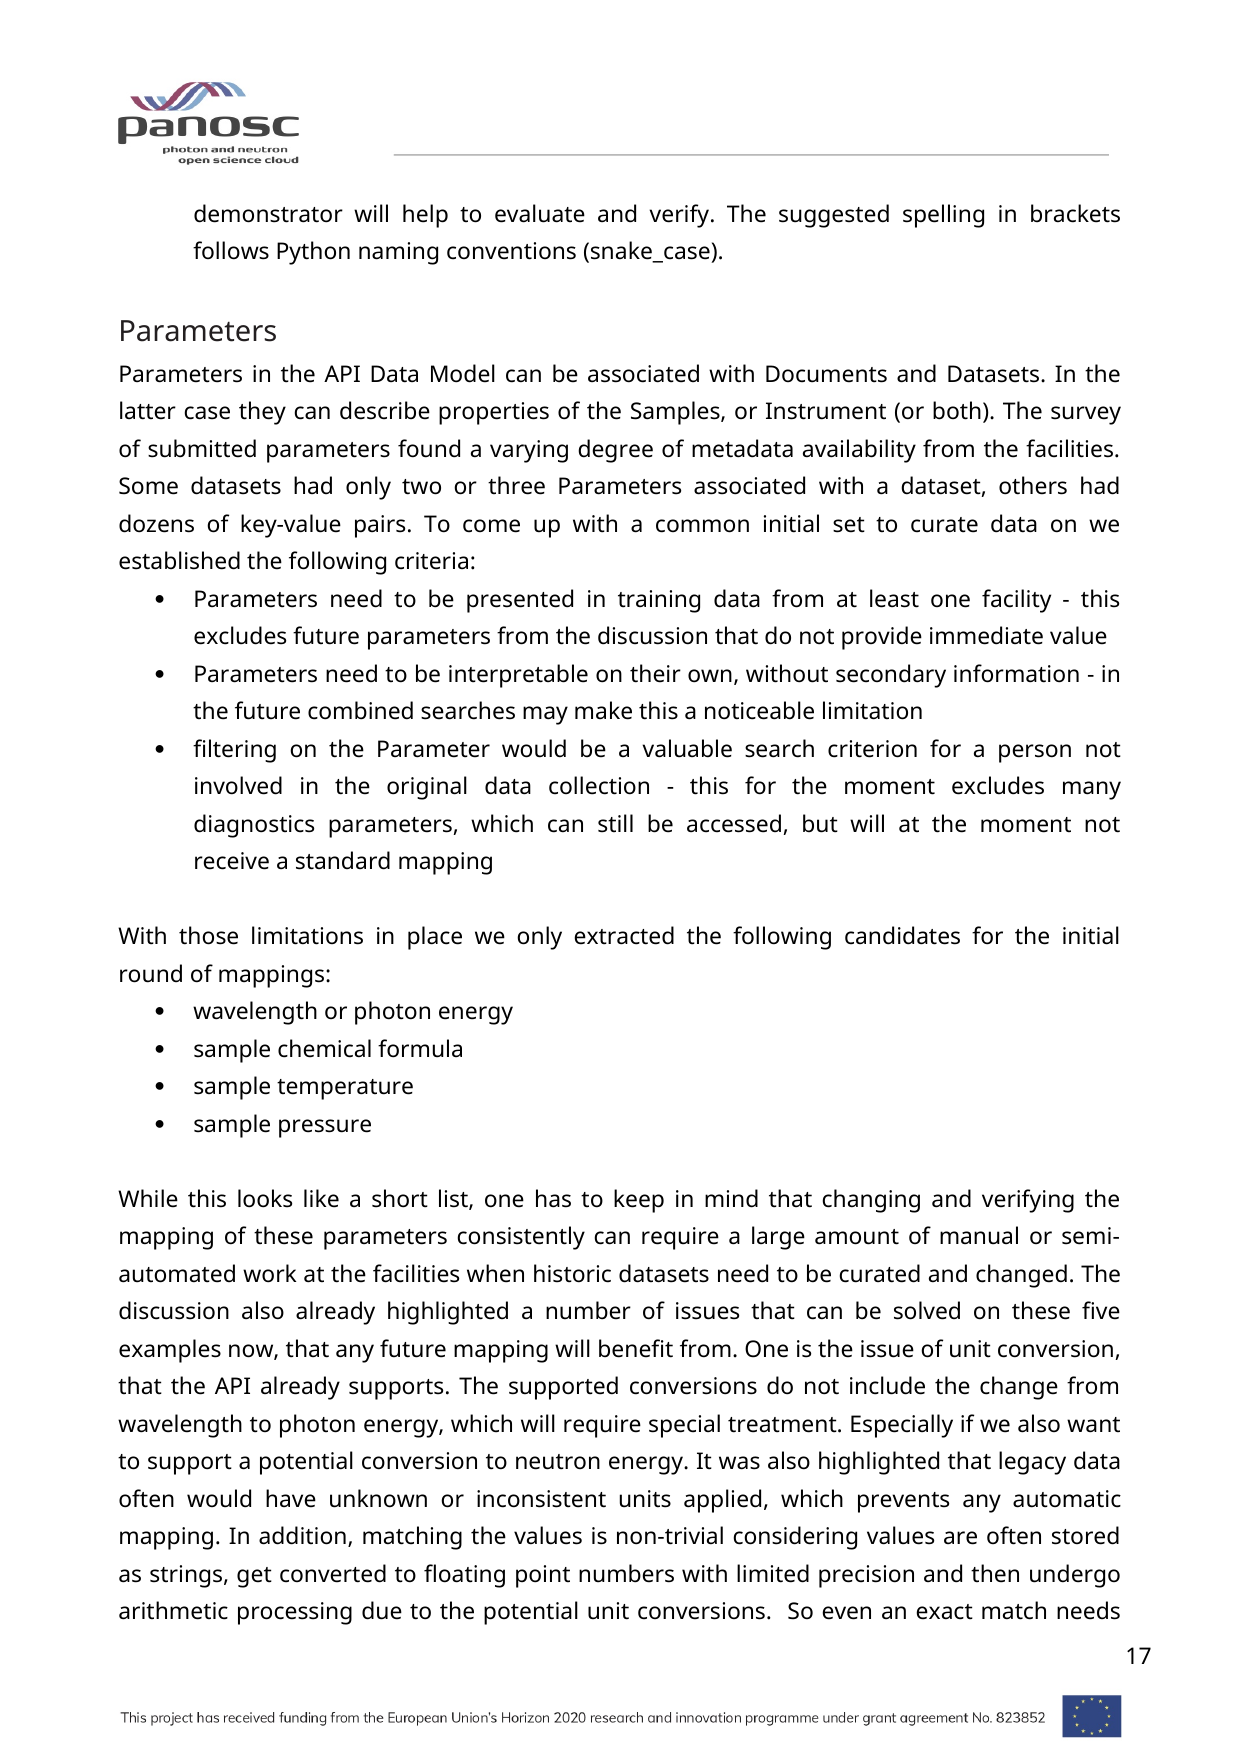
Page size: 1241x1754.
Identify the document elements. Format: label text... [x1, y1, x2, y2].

list sample pressure [156, 1108, 1122, 1139]
picture [118, 1679, 1122, 1754]
picture [118, 60, 1109, 193]
list wavelength or photon energy [156, 995, 1122, 1026]
list Parameters need to be presented in training data from at least one facility - this excludes future parameters from the discussion that do not provide immediate value [156, 583, 1122, 651]
list sample chemical formula [156, 1033, 1122, 1064]
subtitle Parameters [118, 310, 1122, 350]
list filtering on the Parameter would be a valuable search criterion for a person not involved in the original data collection - this for the moment excludes many diagnostics parameters, which can still be accessed, but will at the moment not receive a standard mapping [156, 733, 1122, 876]
list Parameters need to be interpretable on their own, without secondary information - in the future combined searches may make this a noticeable limitation [156, 658, 1122, 726]
text Parameters in the API Data Model can be associated with Documents and Datasets. In the latter case they can describe properties of the Samples, or Instrument (or both). The survey of submitted parameters found a varying degree of metadata availability from the facilities. Some datasets had only two or three Parameters associated with a dataset, others had dozens of key-value pairs. To come up with a common initial set to curate data on we established the following criteria: [118, 358, 1122, 576]
list sample temperature [156, 1070, 1122, 1101]
text With those limitations in place we only extracted the following candidates for the initial round of mappings: [118, 920, 1122, 989]
